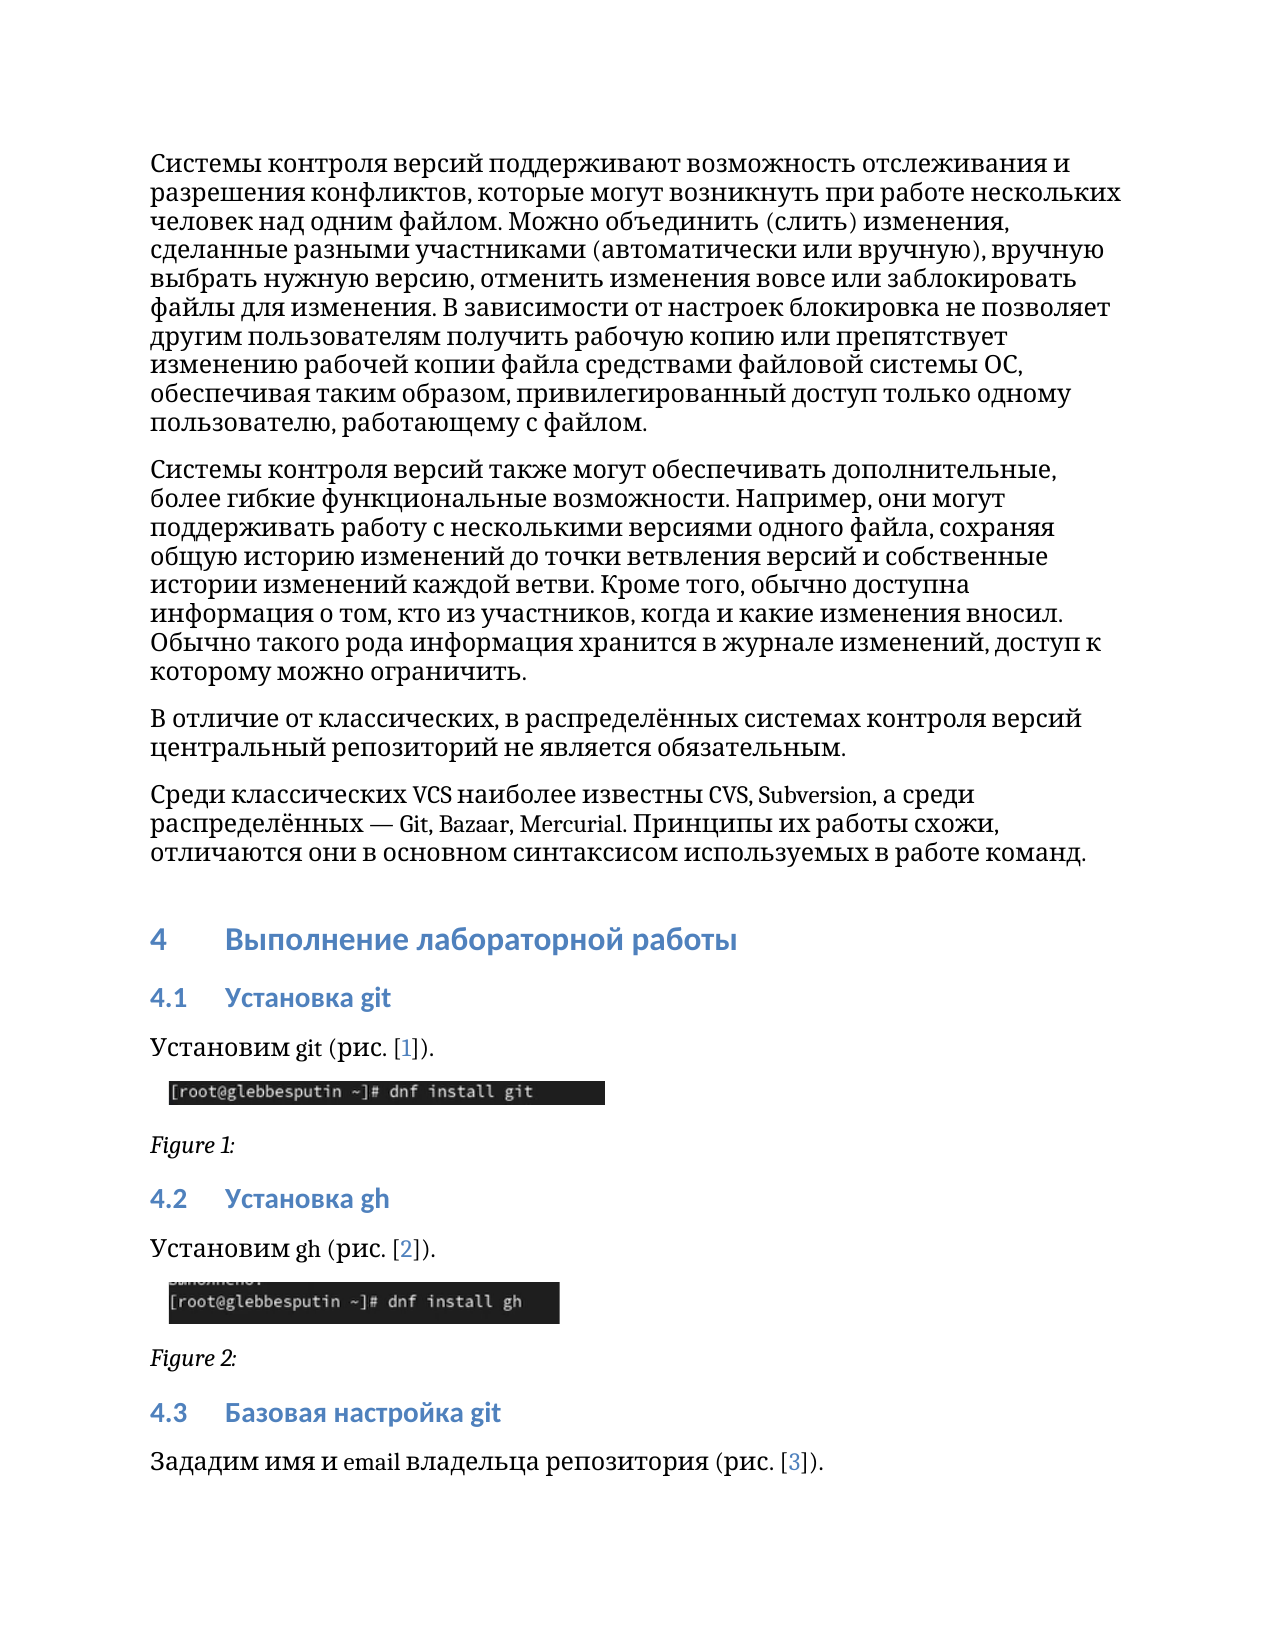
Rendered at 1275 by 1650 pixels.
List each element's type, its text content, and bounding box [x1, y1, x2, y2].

picture [168, 1282, 560, 1324]
subtitle 4.2 Установка gh [150, 1180, 1125, 1216]
text Установим gh (рис. [2]). [150, 1234, 1125, 1263]
text Figure 2: [150, 1344, 1125, 1373]
text Системы контроля версий также могут обеспечивать дополнительные, более гибкие функциональные возможности. Например, они могут поддерживать работу с несколькими версиями одного файла, сохраняя общую историю изменений до точки ветвления версий и собственные истории изменений каждой ветви. Кроме того, обычно доступна информация о том, кто из участников, когда и какие изменения вносил. Обычно такого рода информация хранится в журнале изменений, доступ к которому можно ограничить. [150, 456, 1125, 686]
picture [168, 1081, 605, 1105]
text Системы контроля версий поддерживают возможность отслеживания и разрешения конфликтов, которые могут возникнуть при работе нескольких человек над одним файлом. Можно объединить (слить) изменения, сделанные разными участниками (автоматически или вручную), вручную выбрать нужную версию, отменить изменения вовсе или заблокировать файлы для изменения. В зависимости от настроек блокировка не позволяет другим пользователям получить рабочую копию или препятствует изменению рабочей копии файла средствами файловой системы ОС, обеспечивая таким образом, привилегированный доступ только одному пользователю, работающему с файлом. [150, 150, 1125, 437]
text Зададим имя и email владельца репозитория (рис. [3]). [150, 1448, 1125, 1477]
subtitle 4 Выполнение лабораторной работы [150, 917, 1125, 958]
subtitle 4.3 Базовая настройка git [150, 1394, 1125, 1429]
subtitle 4.1 Установка git [150, 979, 1125, 1015]
text Figure 1: [150, 1131, 1125, 1159]
text Установим git (рис. [1]). [150, 1033, 1125, 1062]
text В отличие от классических, в распределённых системах контроля версий центральный репозиторий не является обязательным. [150, 705, 1125, 762]
text Среди классических VCS наиболее известны CVS, Subversion, а среди распределённых — Git, Bazaar, Mercurial. Принципы их работы схожи, отличаются они в основном синтаксисом используемых в работе команд. [150, 781, 1125, 867]
